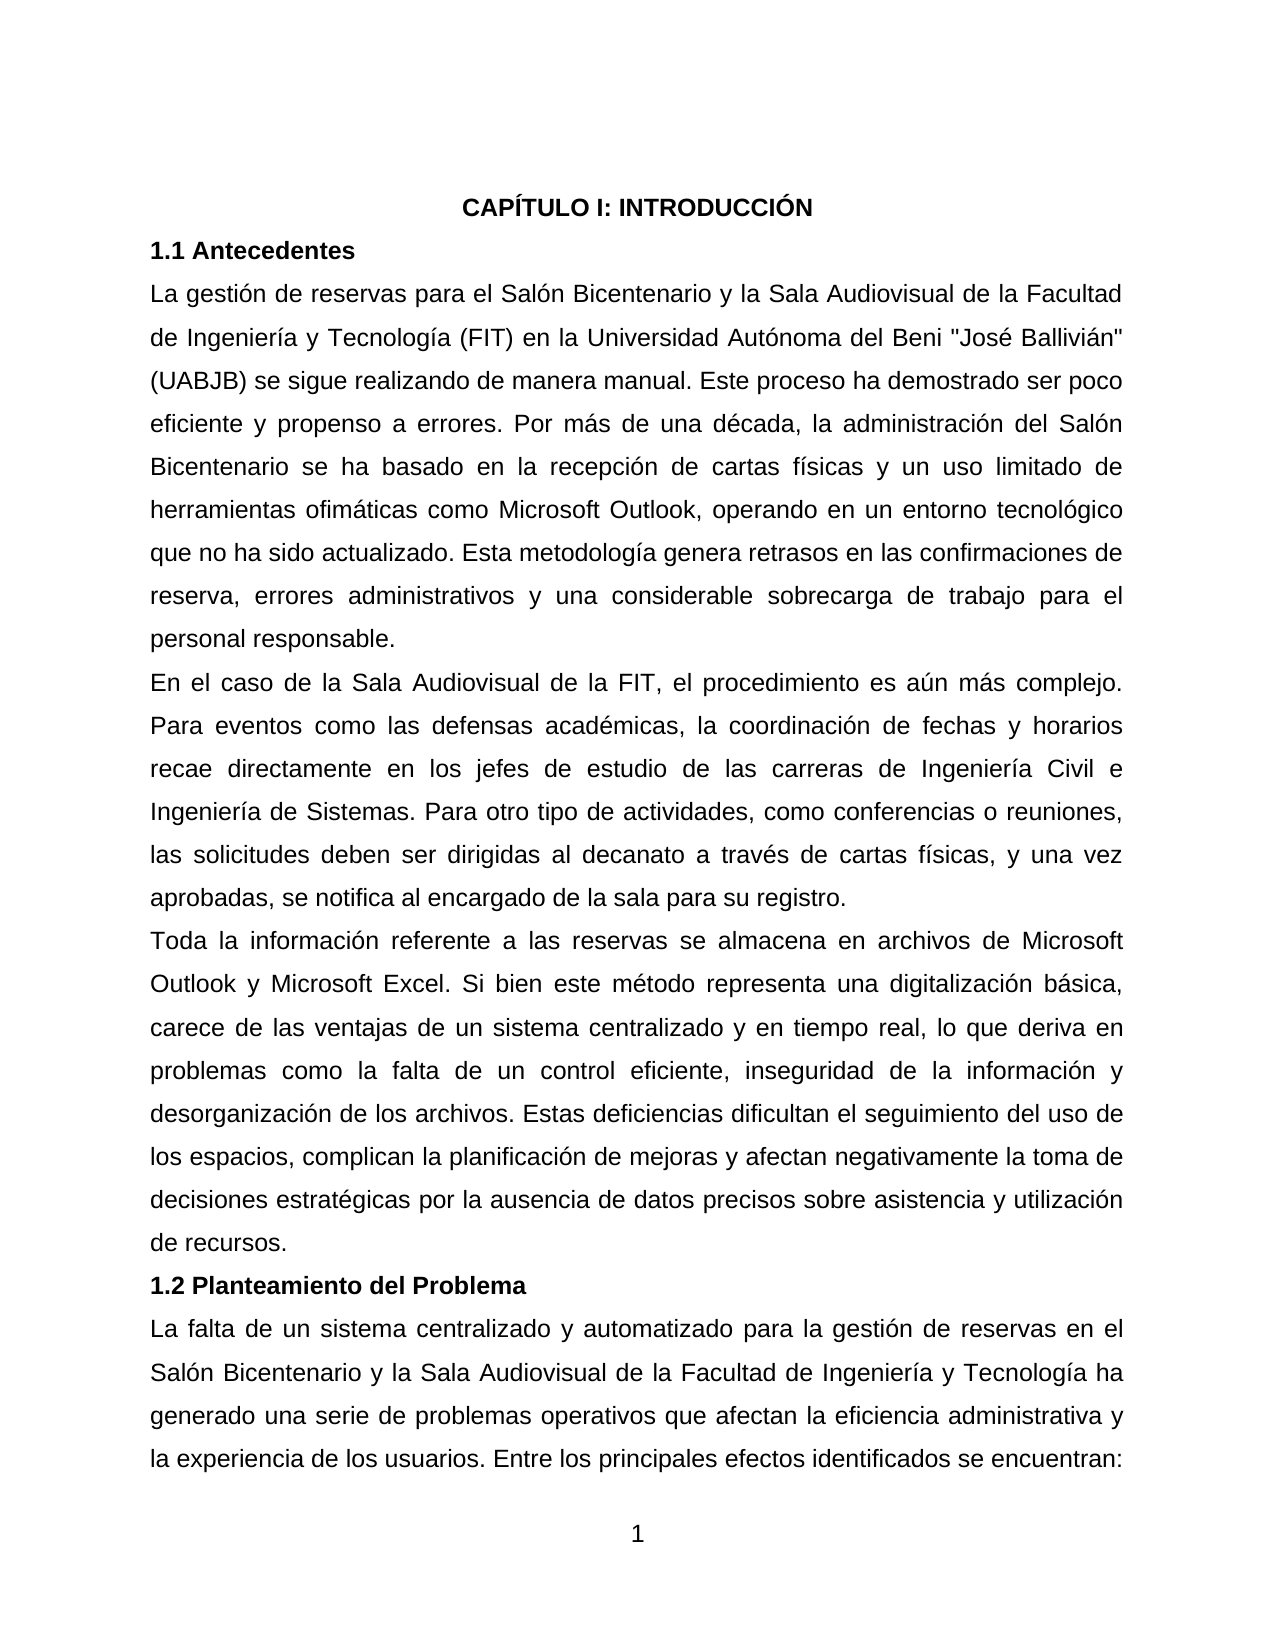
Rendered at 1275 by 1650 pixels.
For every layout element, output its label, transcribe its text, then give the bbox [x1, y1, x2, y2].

text En el caso de la Sala Audiovisual de la FIT, el procedimiento es aún más complejo. Para eventos como las defensas académicas, la coordinación de fechas y horarios recae directamente en los jefes de estudio de las carreras de Ingeniería Civil e Ingeniería de Sistemas. Para otro tipo de actividades, como conferencias o reuniones, las solicitudes deben ser dirigidas al decanato a través de cartas físicas, y una vez aprobadas, se notifica al encargado de la sala para su registro. [150, 667, 1125, 912]
subtitle 1.1 Antecedentes [150, 236, 1125, 265]
text Toda la información referente a las reservas se almacena en archivos de Microsoft Outlook y Microsoft Excel. Si bien este método representa una digitalización básica, carece de las ventajas de un sistema centralizado y en tiempo real, lo que deriva en problemas como la falta de un control eficiente, inseguridad de la información y desorganización de los archivos. Estas deficiencias dificultan el seguimiento del uso de los espacios, complican la planificación de mejoras y afectan negativamente la toma de decisiones estratégicas por la ausencia de datos precisos sobre asistencia y utilización de recursos. [150, 926, 1125, 1257]
subtitle CAPÍTULO I: INTRODUCCIÓN [150, 193, 1125, 222]
text La gestión de reservas para el Salón Bicentenario y la Sala Audiovisual de la Facultad de Ingeniería y Tecnología (FIT) en la Universidad Autónoma del Beni "José Ballivián" (UABJB) se sigue realizando de manera manual. Este proceso ha demostrado ser poco eficiente y propenso a errores. Por más de una década, la administración del Salón Bicentenario se ha basado en la recepción de cartas físicas y un uso limitado de herramientas ofimáticas como Microsoft Outlook, operando en un entorno tecnológico que no ha sido actualizado. Esta metodología genera retrasos en las confirmaciones de reserva, errores administrativos y una considerable sobrecarga de trabajo para el personal responsable. [150, 279, 1125, 653]
subtitle 1.2 Planteamiento del Problema [150, 1271, 1125, 1300]
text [150, 1314, 1125, 1472]
